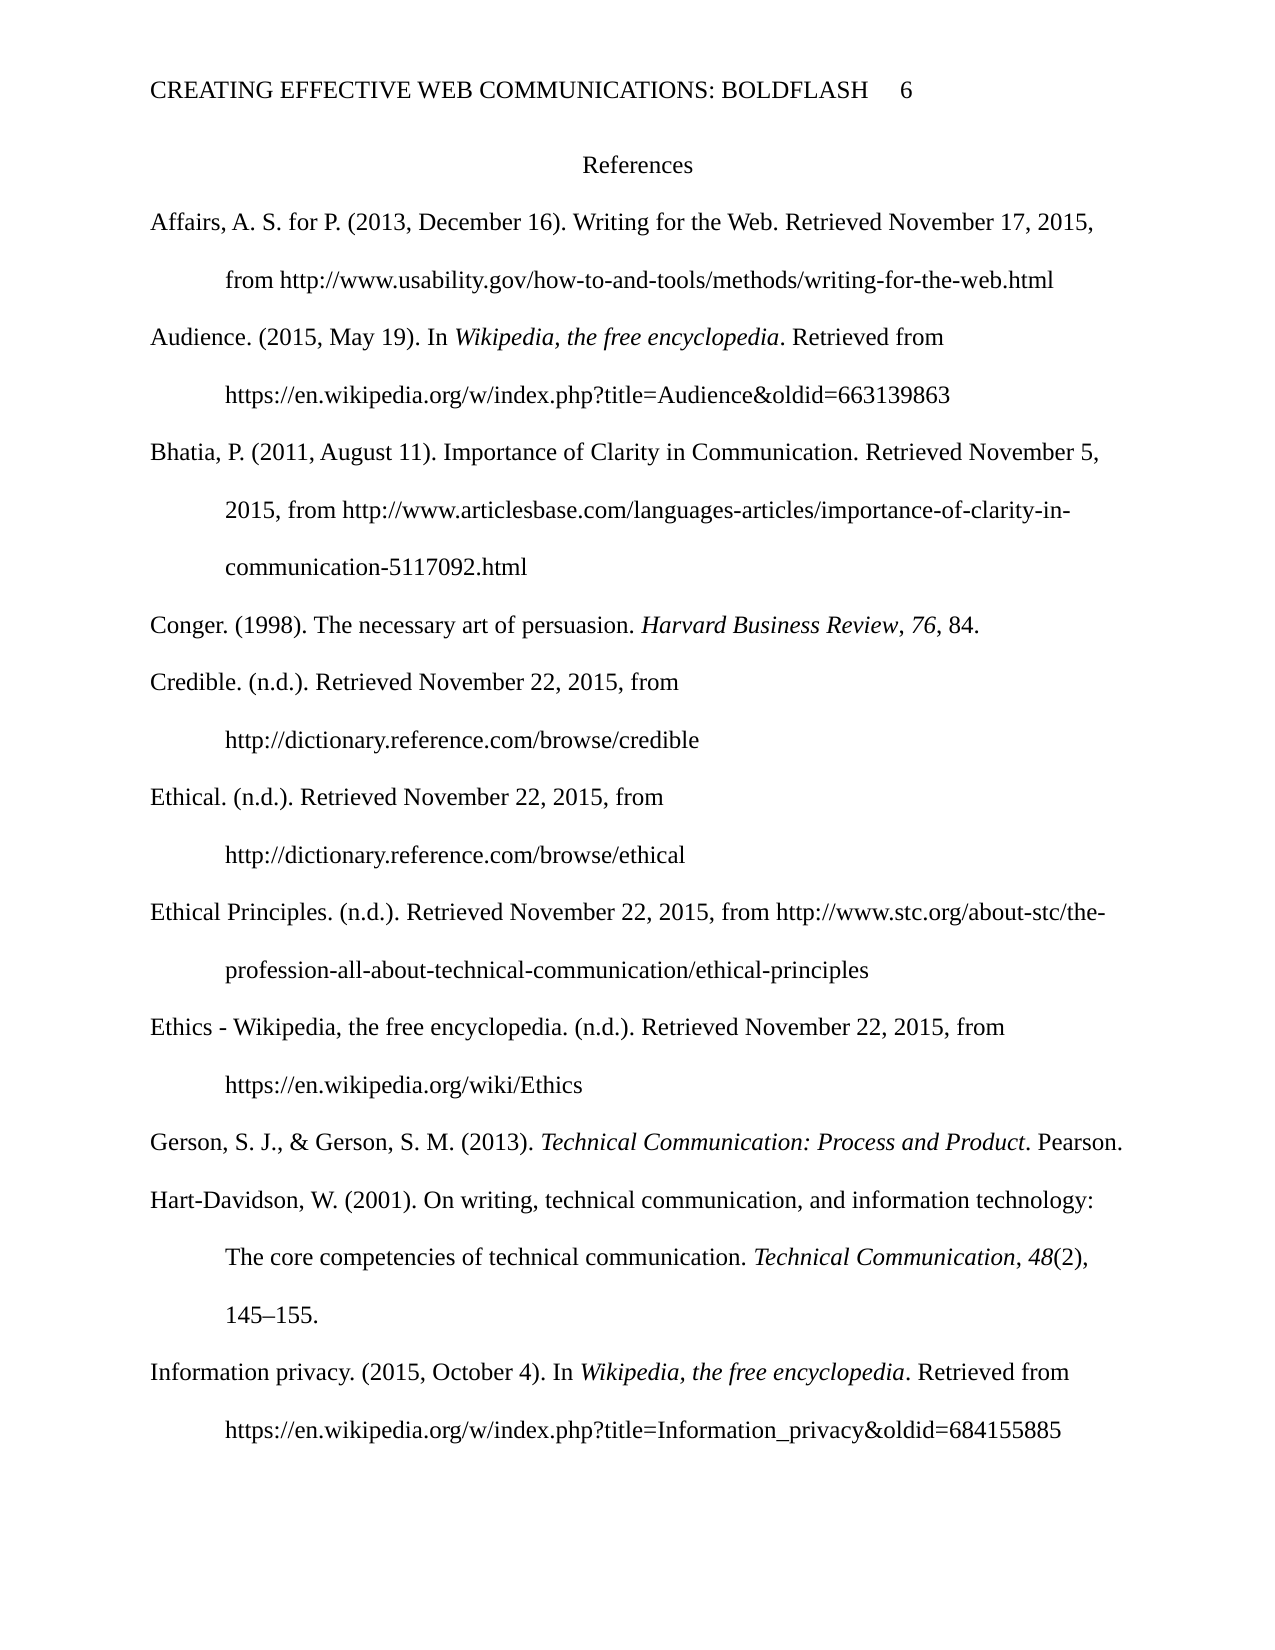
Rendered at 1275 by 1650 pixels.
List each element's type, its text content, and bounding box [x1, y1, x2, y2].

text Gerson, S. J., & Gerson, S. M. (2013). Technical Communication: Process and Product. Pearson. [150, 1127, 1125, 1156]
text Credible. (n.d.). Retrieved November 22, 2015, from http://dictionary.reference.com/browse/credible [150, 667, 1125, 754]
text Audience. (2015, May 19). In Wikipedia, the free encyclopedia. Retrieved from https://en.wikipedia.org/w/index.php?title=Audience&oldid=663139863 [150, 322, 1125, 409]
text Ethical. (n.d.). Retrieved November 22, 2015, from http://dictionary.reference.com/browse/ethical [150, 782, 1125, 869]
text Conger. (1998). The necessary art of persuasion. Harvard Business Review, 76, 84. [150, 610, 1125, 639]
text Information privacy. (2015, October 4). In Wikipedia, the free encyclopedia. Retrieved from https://en.wikipedia.org/w/index.php?title=Information_privacy&oldid=684155885 [150, 1357, 1125, 1444]
text Ethics - Wikipedia, the free encyclopedia. (n.d.). Retrieved November 22, 2015, from https://en.wikipedia.org/wiki/Ethics [150, 1012, 1125, 1099]
text Ethical Principles. (n.d.). Retrieved November 22, 2015, from http://www.stc.org/about-stc/the-profession-all-about-technical-communication/ethical-principles [150, 897, 1125, 984]
text Hart-Davidson, W. (2001). On writing, technical communication, and information technology: The core competencies of technical communication. Technical Communication, 48(2), 145–155. [150, 1185, 1125, 1329]
text Affairs, A. S. for P. (2013, December 16). Writing for the Web. Retrieved November 17, 2015, from http://www.usability.gov/how-to-and-tools/methods/writing-for-the-web.html [150, 207, 1125, 294]
title References [150, 150, 1125, 179]
text Bhatia, P. (2011, August 11). Importance of Clarity in Communication. Retrieved November 5, 2015, from http://www.articlesbase.com/languages-articles/importance-of-clarity-in-communication-5117092.html [150, 437, 1125, 581]
